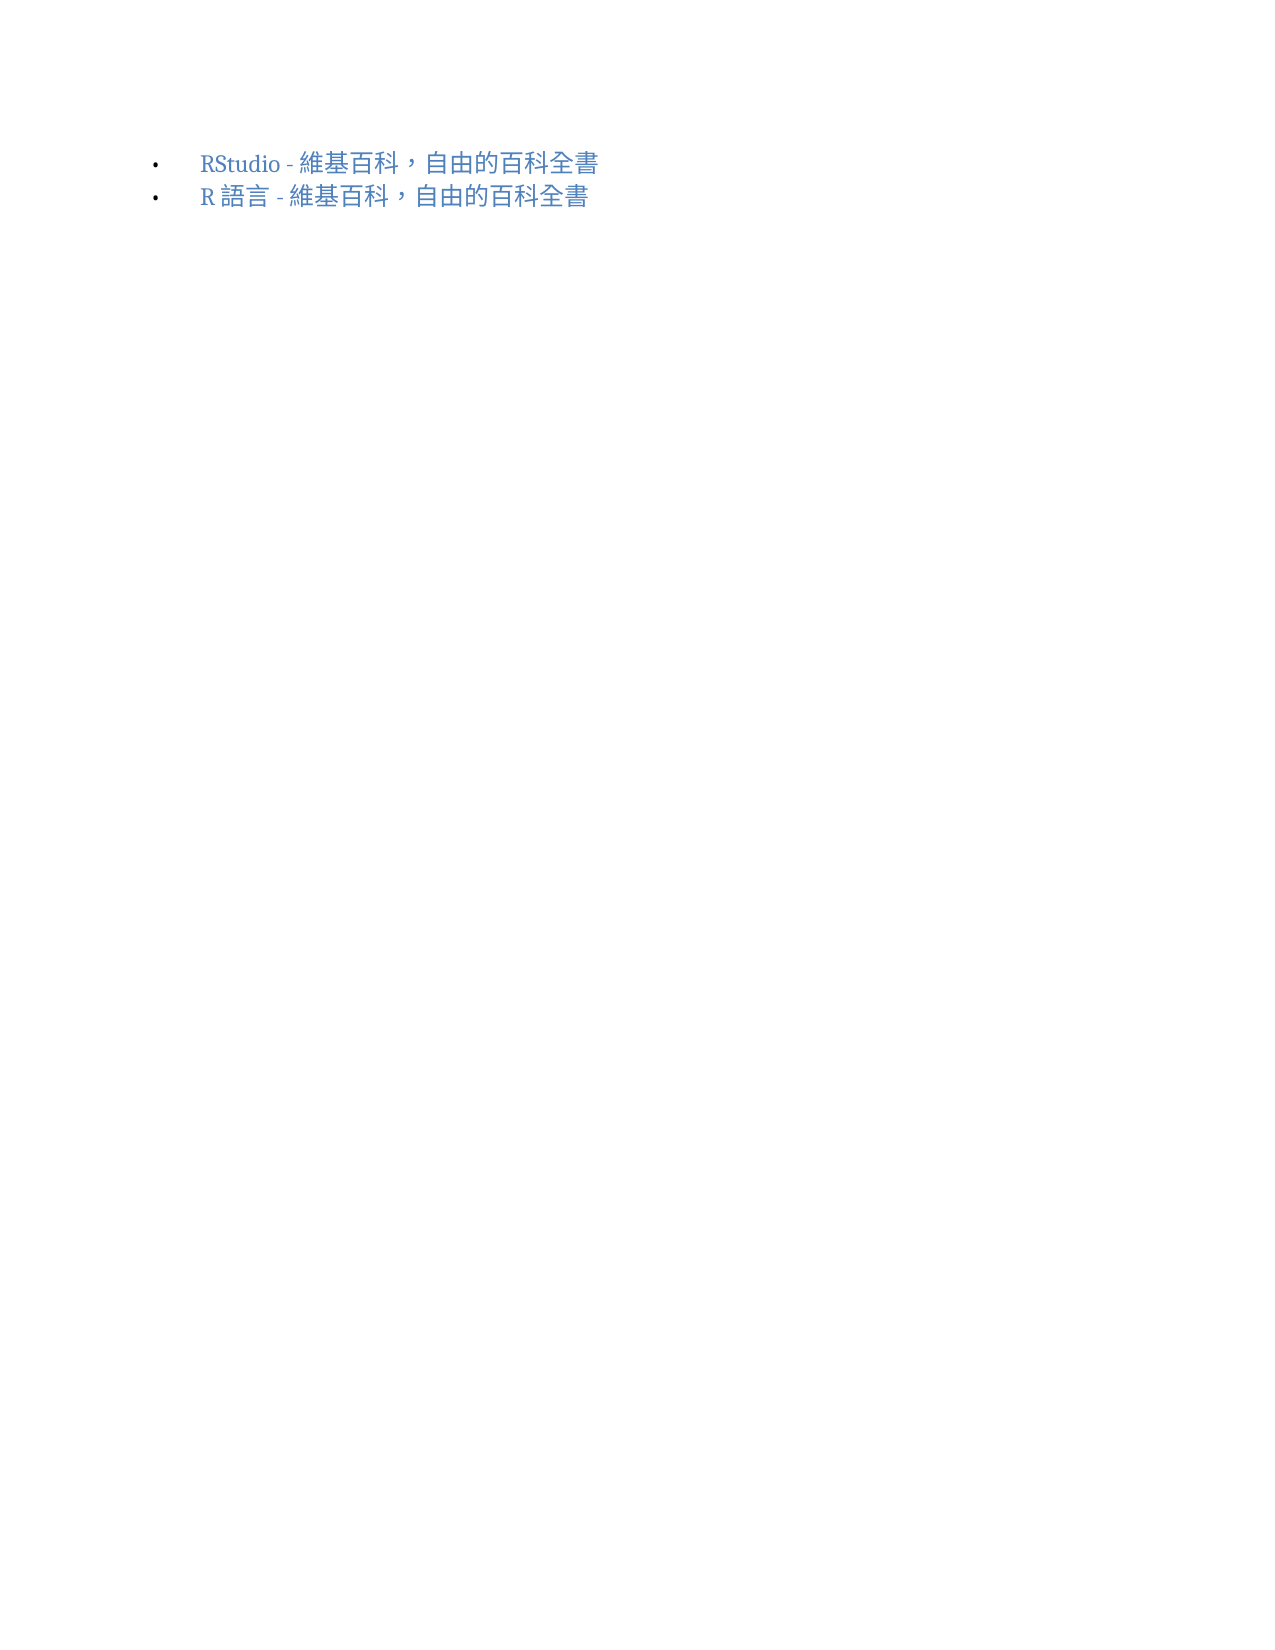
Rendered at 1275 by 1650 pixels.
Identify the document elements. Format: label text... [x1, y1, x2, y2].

list R語言 - 維基百科，自由的百科全書 [150, 182, 1125, 211]
list RStudio - 維基百科，自由的百科全書 [150, 150, 1125, 179]
